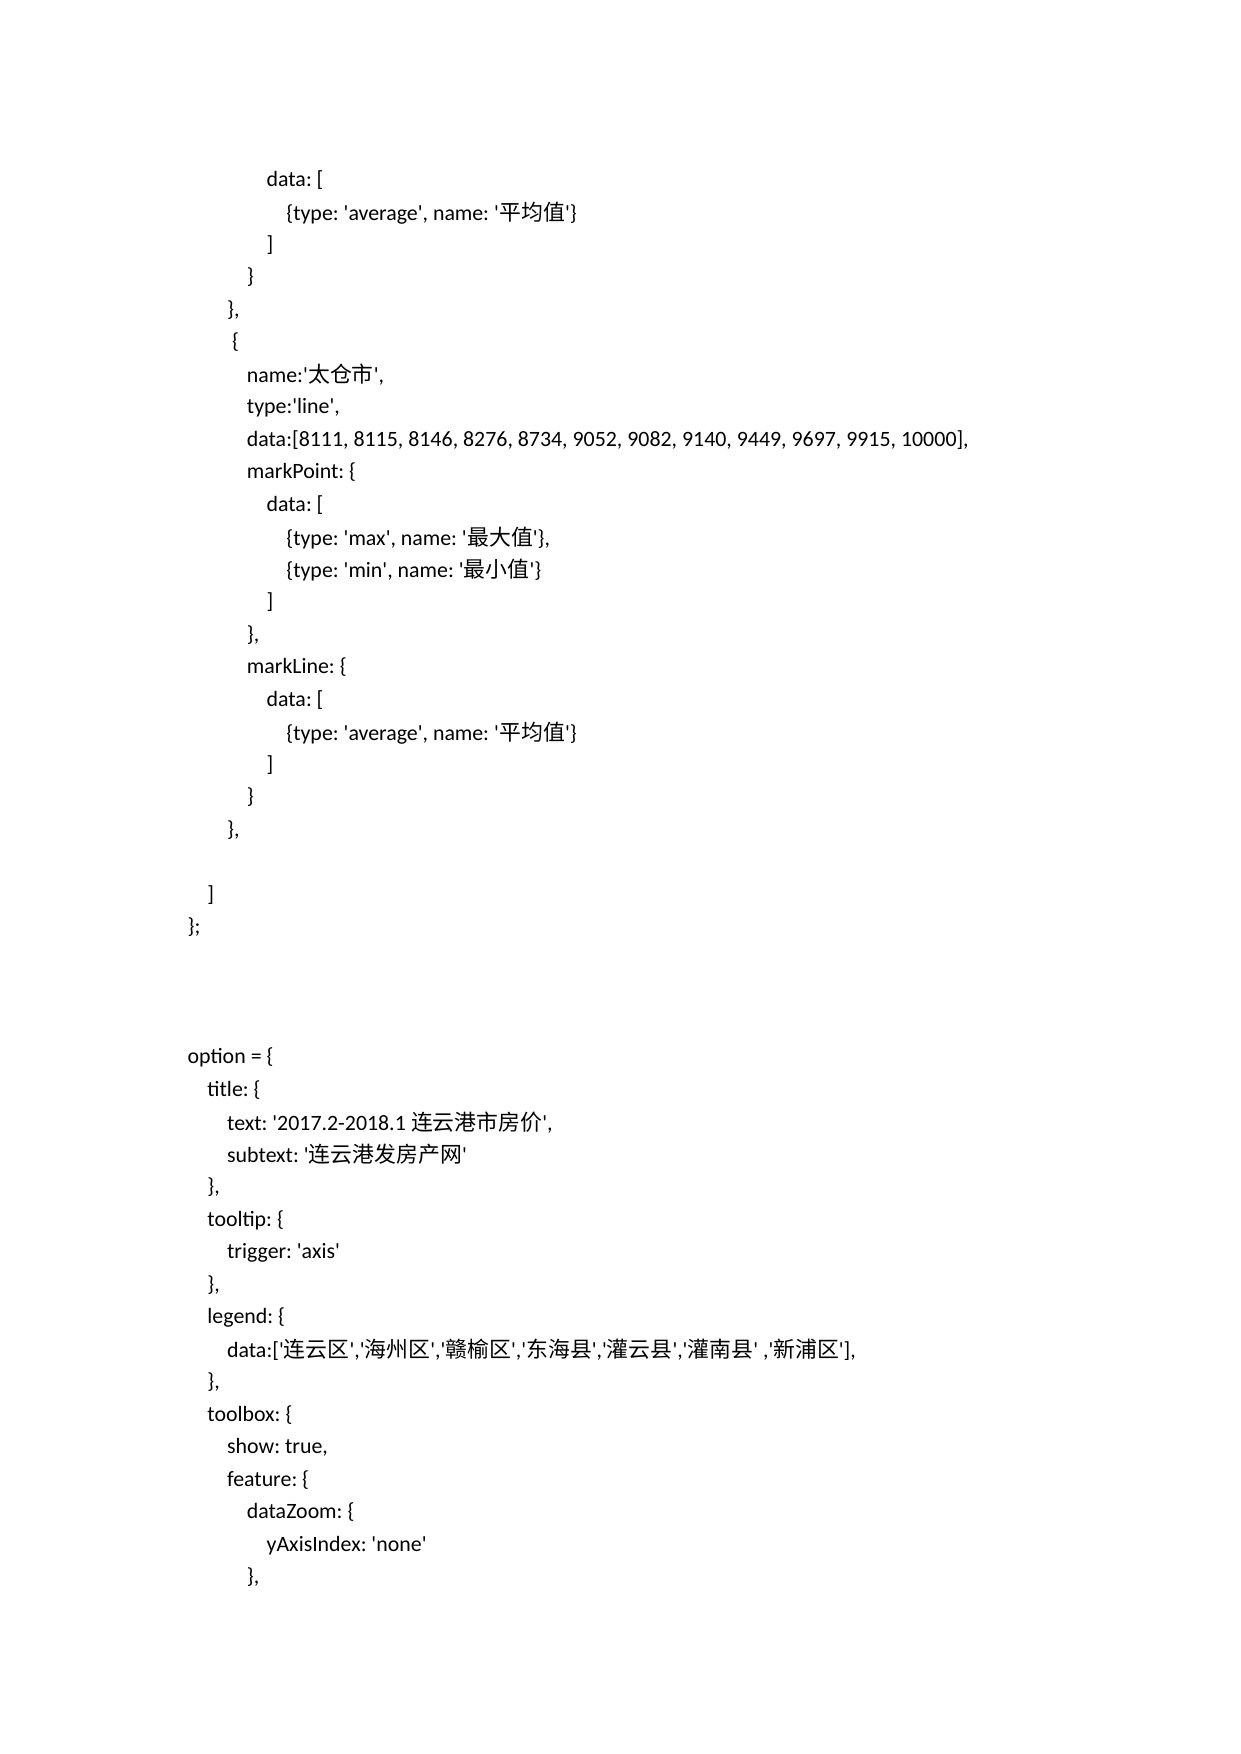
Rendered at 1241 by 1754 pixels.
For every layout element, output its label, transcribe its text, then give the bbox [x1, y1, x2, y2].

text }, [187, 812, 1053, 844]
text }, [187, 1559, 1053, 1592]
text trigger: 'axis' [187, 1234, 1053, 1267]
text tooltip: { [187, 1202, 1053, 1234]
text }, [187, 617, 1053, 649]
text }, [187, 1169, 1053, 1202]
text ] [187, 877, 1053, 909]
text yAxisIndex: 'none' [187, 1527, 1053, 1559]
text {type: 'average', name: '平均值'} [187, 714, 1053, 747]
text toolbox: { [187, 1397, 1053, 1429]
text ] [187, 227, 1053, 259]
text title: { [187, 1072, 1053, 1104]
text show: true, [187, 1429, 1053, 1462]
text dataZoom: { [187, 1494, 1053, 1527]
text data:['连云区','海州区','赣榆区','东海县','灌云县','灌南县' ,'新浦区'], [187, 1332, 1053, 1364]
text }, [187, 1364, 1053, 1397]
text legend: { [187, 1299, 1053, 1332]
text }; [187, 909, 1053, 942]
text ] [187, 584, 1053, 617]
text }, [187, 292, 1053, 324]
text feature: { [187, 1462, 1053, 1494]
text data: [ [187, 487, 1053, 519]
text text: '2017.2-2018.1 连云港市房价', [187, 1104, 1053, 1137]
text data:[8111, 8115, 8146, 8276, 8734, 9052, 9082, 9140, 9449, 9697, 9915, 10000], [187, 422, 1053, 454]
text data: [ [187, 162, 1053, 194]
text {type: 'average', name: '平均值'} [187, 194, 1053, 227]
text type:'line', [187, 389, 1053, 422]
text } [187, 259, 1053, 292]
text {type: 'max', name: '最大值'}, [187, 519, 1053, 552]
text name:'太仓市', [187, 357, 1053, 389]
text { [187, 324, 1053, 357]
text } [187, 779, 1053, 812]
text option = { [187, 1039, 1053, 1072]
text markPoint: { [187, 454, 1053, 487]
text ] [187, 747, 1053, 779]
text {type: 'min', name: '最小值'} [187, 552, 1053, 584]
text markLine: { [187, 649, 1053, 682]
text subtext: '连云港发房产网' [187, 1137, 1053, 1169]
text data: [ [187, 682, 1053, 714]
text }, [187, 1267, 1053, 1299]
